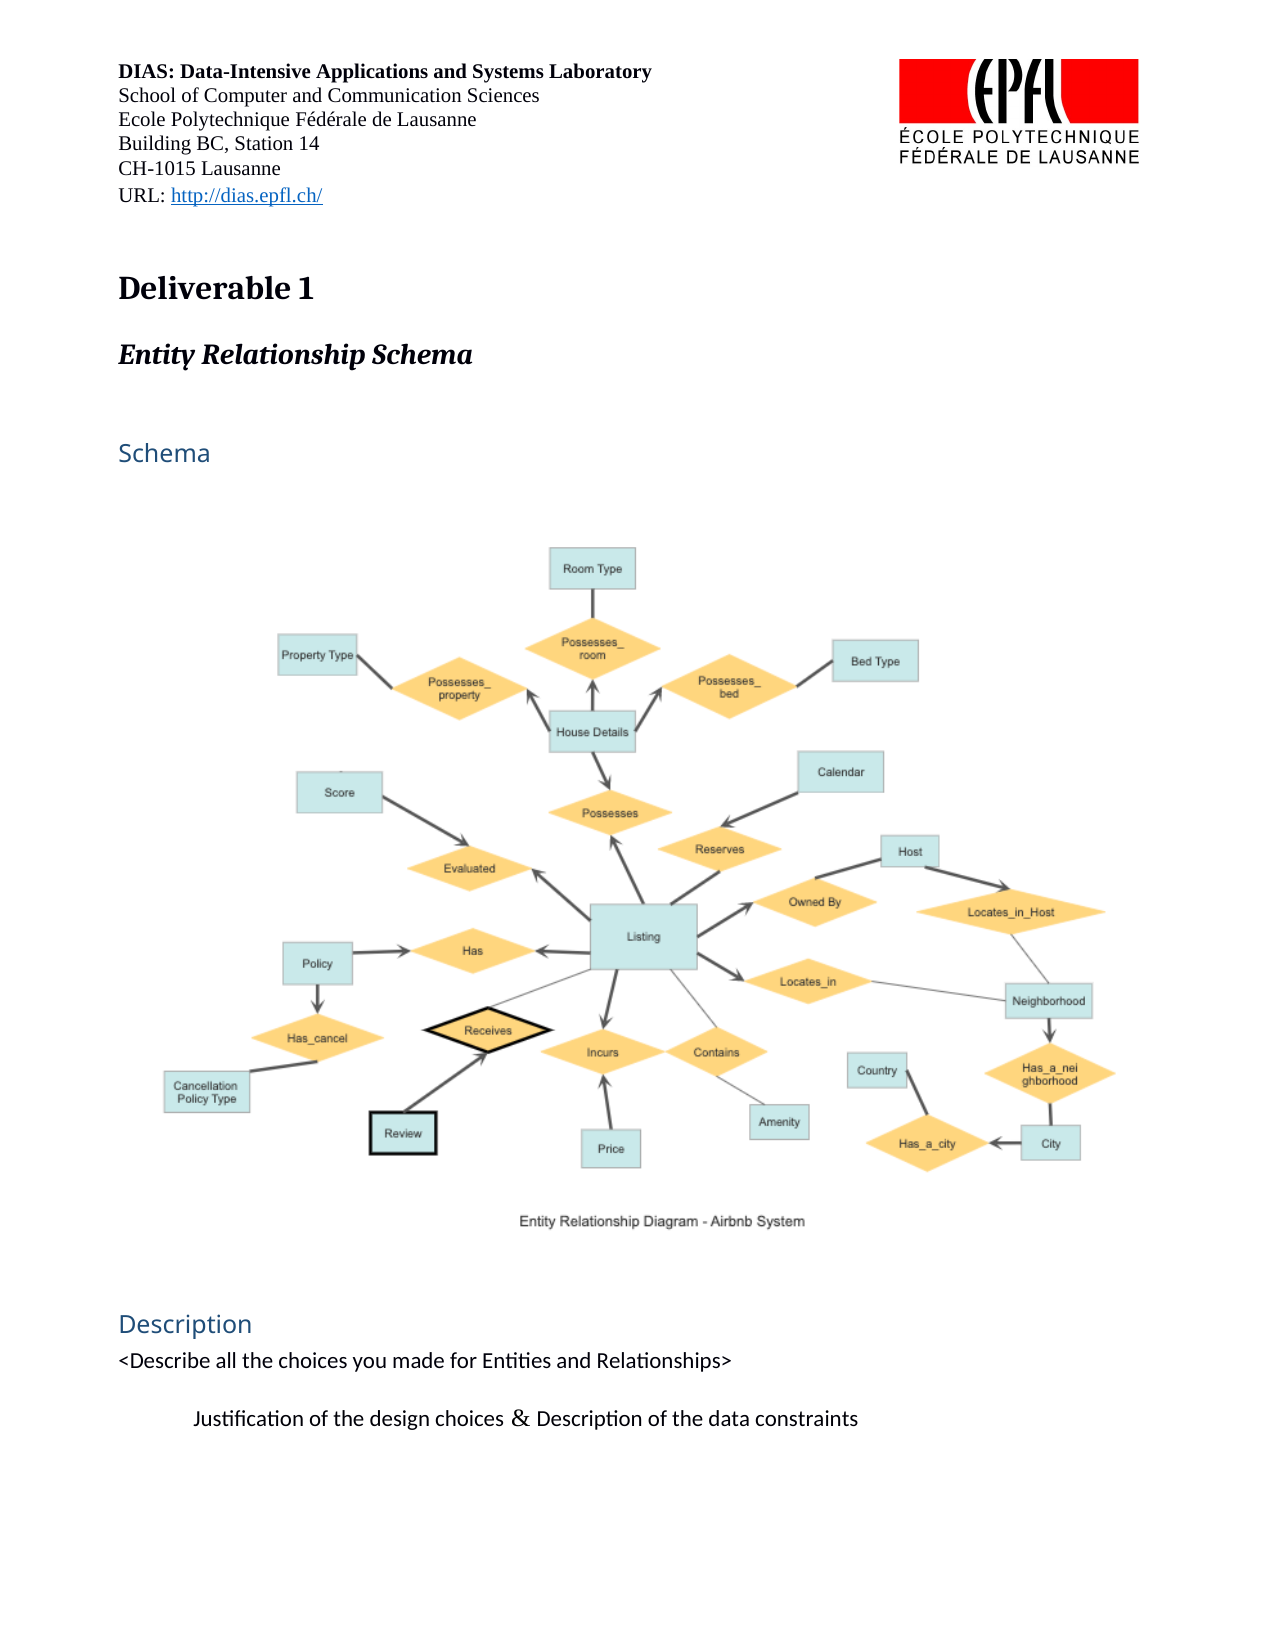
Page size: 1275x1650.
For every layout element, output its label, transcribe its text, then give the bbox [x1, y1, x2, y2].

picture [899, 59, 1140, 167]
subtitle Schema [118, 436, 1157, 470]
text Justification of the design choices & Description of the data constraints [193, 1403, 1157, 1432]
picture [118, 528, 1157, 1247]
subtitle Description [118, 1307, 1157, 1341]
text <Describe all the choices you made for Entities and Relationships> [118, 1346, 1157, 1374]
subtitle Entity Relationship Schema [118, 338, 1157, 372]
subtitle Deliverable 1 [118, 269, 1157, 307]
